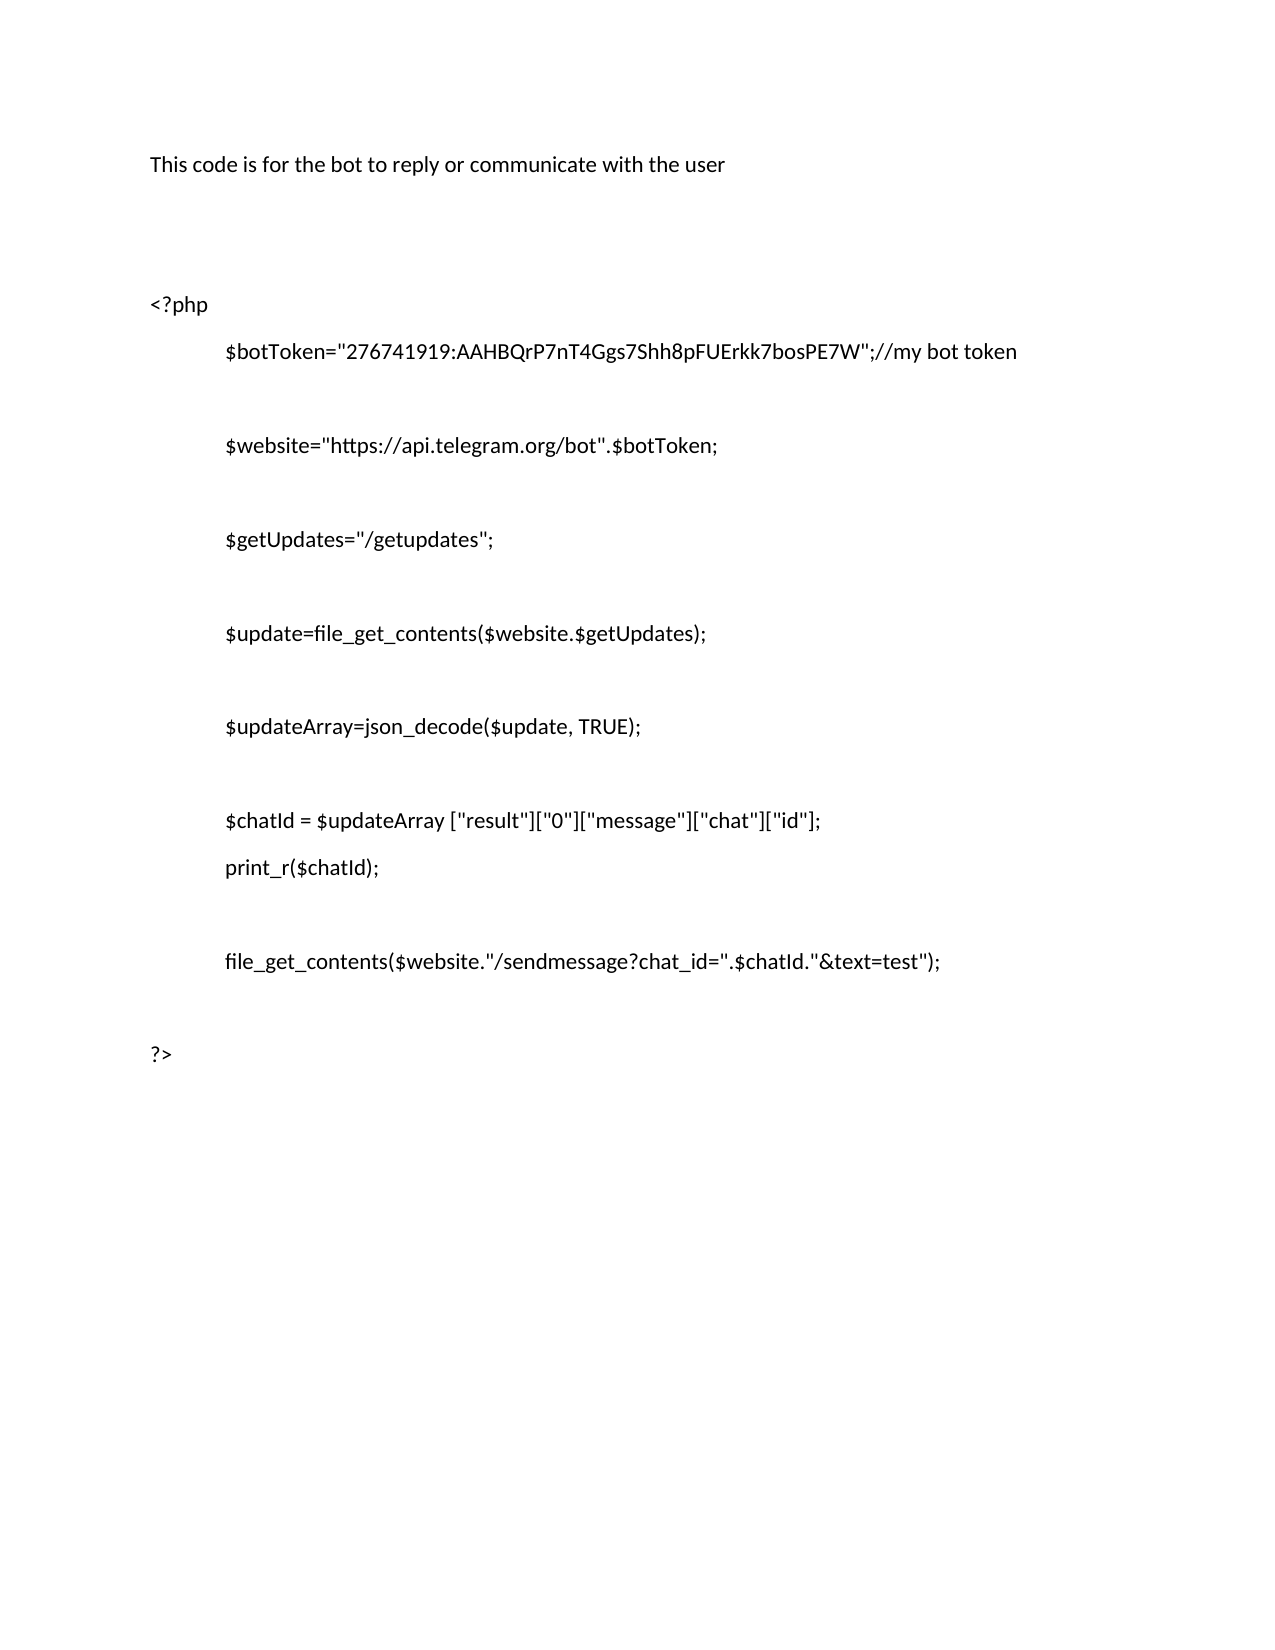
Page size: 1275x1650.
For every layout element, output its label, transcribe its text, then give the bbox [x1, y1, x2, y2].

text <?php [150, 291, 1125, 319]
text $update=file_get_contents($website.$getUpdates); [150, 619, 1125, 647]
text $botToken="276741919:AAHBQrP7nT4Ggs7Shh8pFUErkk7bosPE7W";//my bot token [150, 337, 1125, 366]
text file_get_contents($website."/sendmessage?chat_id=".$chatId."&text=test"); [150, 947, 1125, 975]
text $chatId = $updateArray ["result"]["0"]["message"]["chat"]["id"]; [150, 806, 1125, 834]
text $getUpdates="/getupdates"; [150, 525, 1125, 553]
text This code is for the bot to reply or communicate with the user [150, 150, 1125, 178]
text $updateArray=json_decode($update, TRUE); [150, 712, 1125, 741]
text print_r($chatId); [150, 853, 1125, 881]
text ?> [150, 1041, 1125, 1069]
text $website="https://api.telegram.org/bot".$botToken; [150, 431, 1125, 459]
